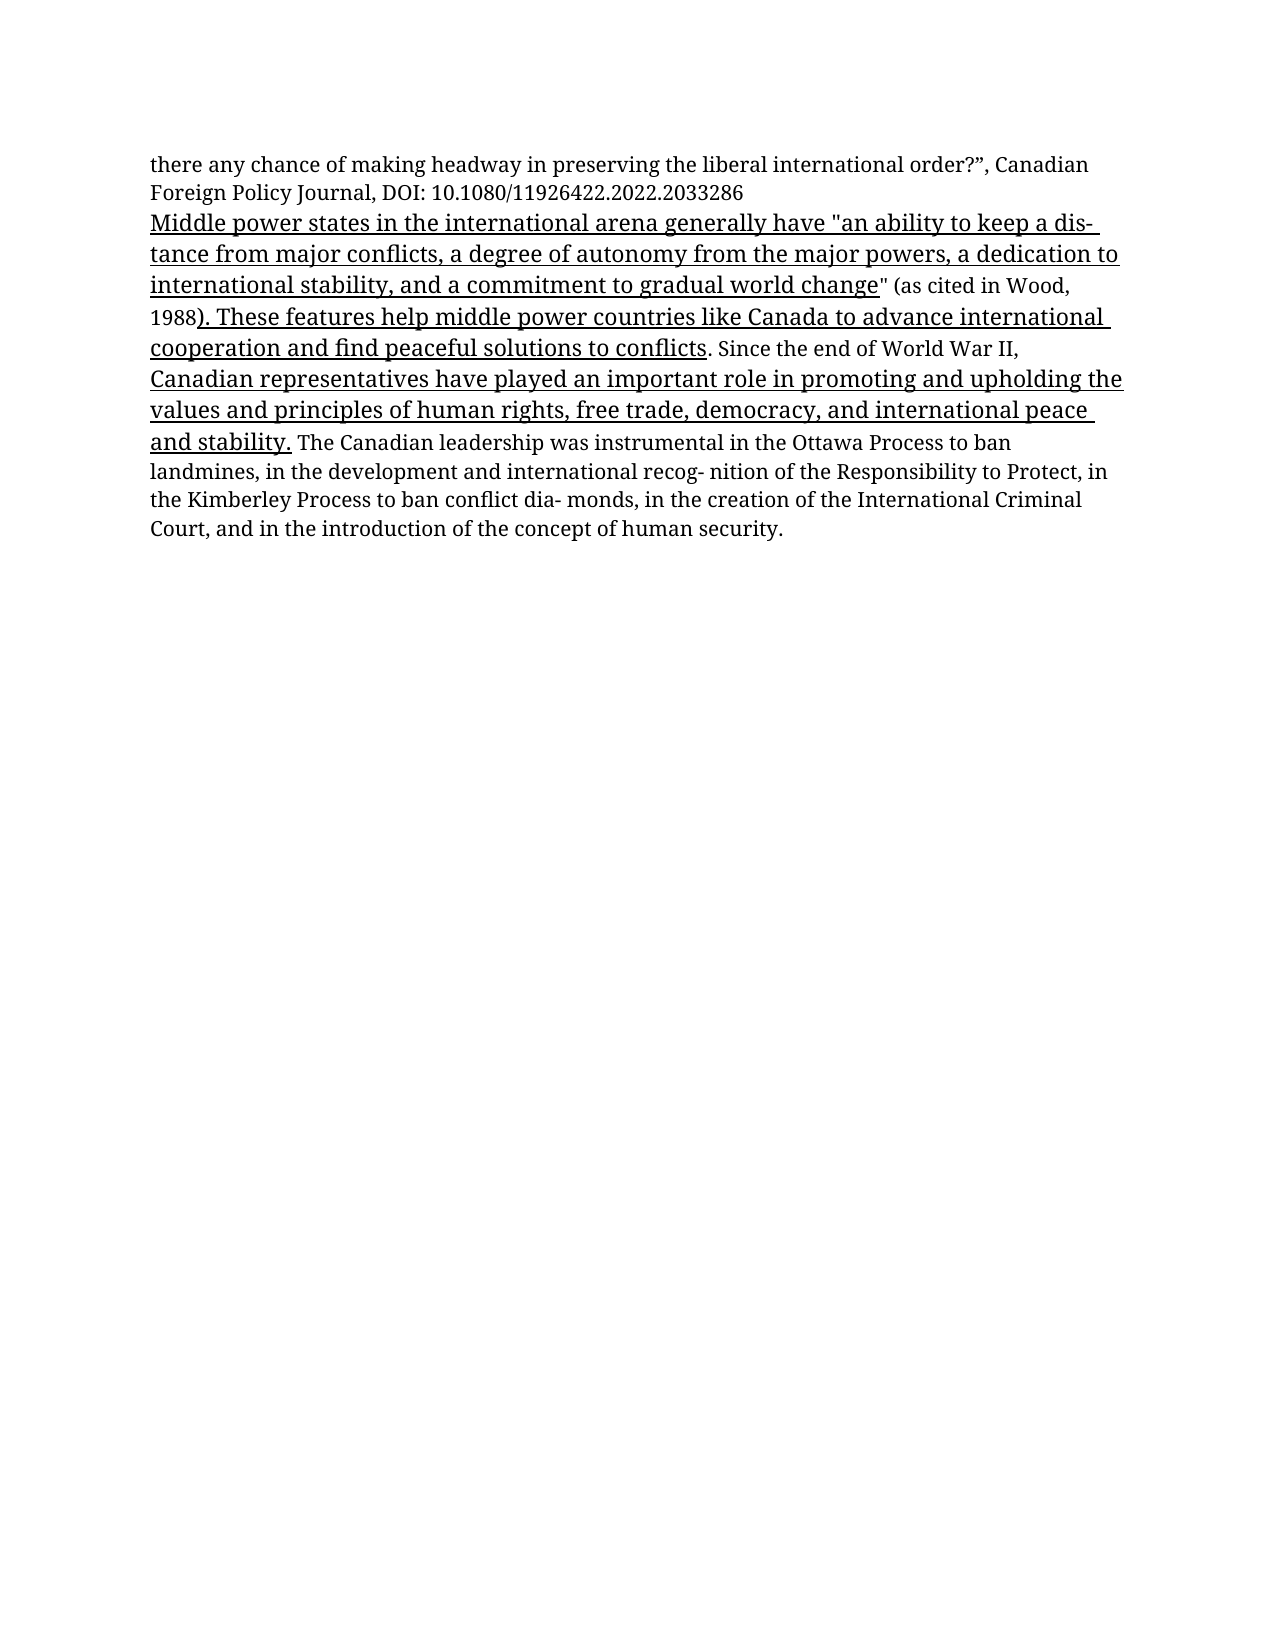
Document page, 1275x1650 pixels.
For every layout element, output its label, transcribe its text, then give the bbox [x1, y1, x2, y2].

text Middle power states in the international arena generally have "an ability to keep a dis- tance from major conflicts, a degree of autonomy from the major powers, a dedication to international stability, and a commitment to gradual world change" (as cited in Wood, 1988). These features help middle power countries like Canada to advance international cooperation and find peaceful solutions to conflicts. Since the end of World War II, Canadian representatives have played an important role in promoting and upholding the values and principles of human rights, free trade, democracy, and international peace and stability. The Canadian leadership was instrumental in the Ottawa Process to ban landmines, in the development and international recog- nition of the Responsibility to Protect, in the Kimberley Process to ban conflict dia- monds, in the creation of the International Criminal Court, and in the introduction of the concept of human security. [150, 207, 1125, 542]
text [150, 150, 1125, 207]
